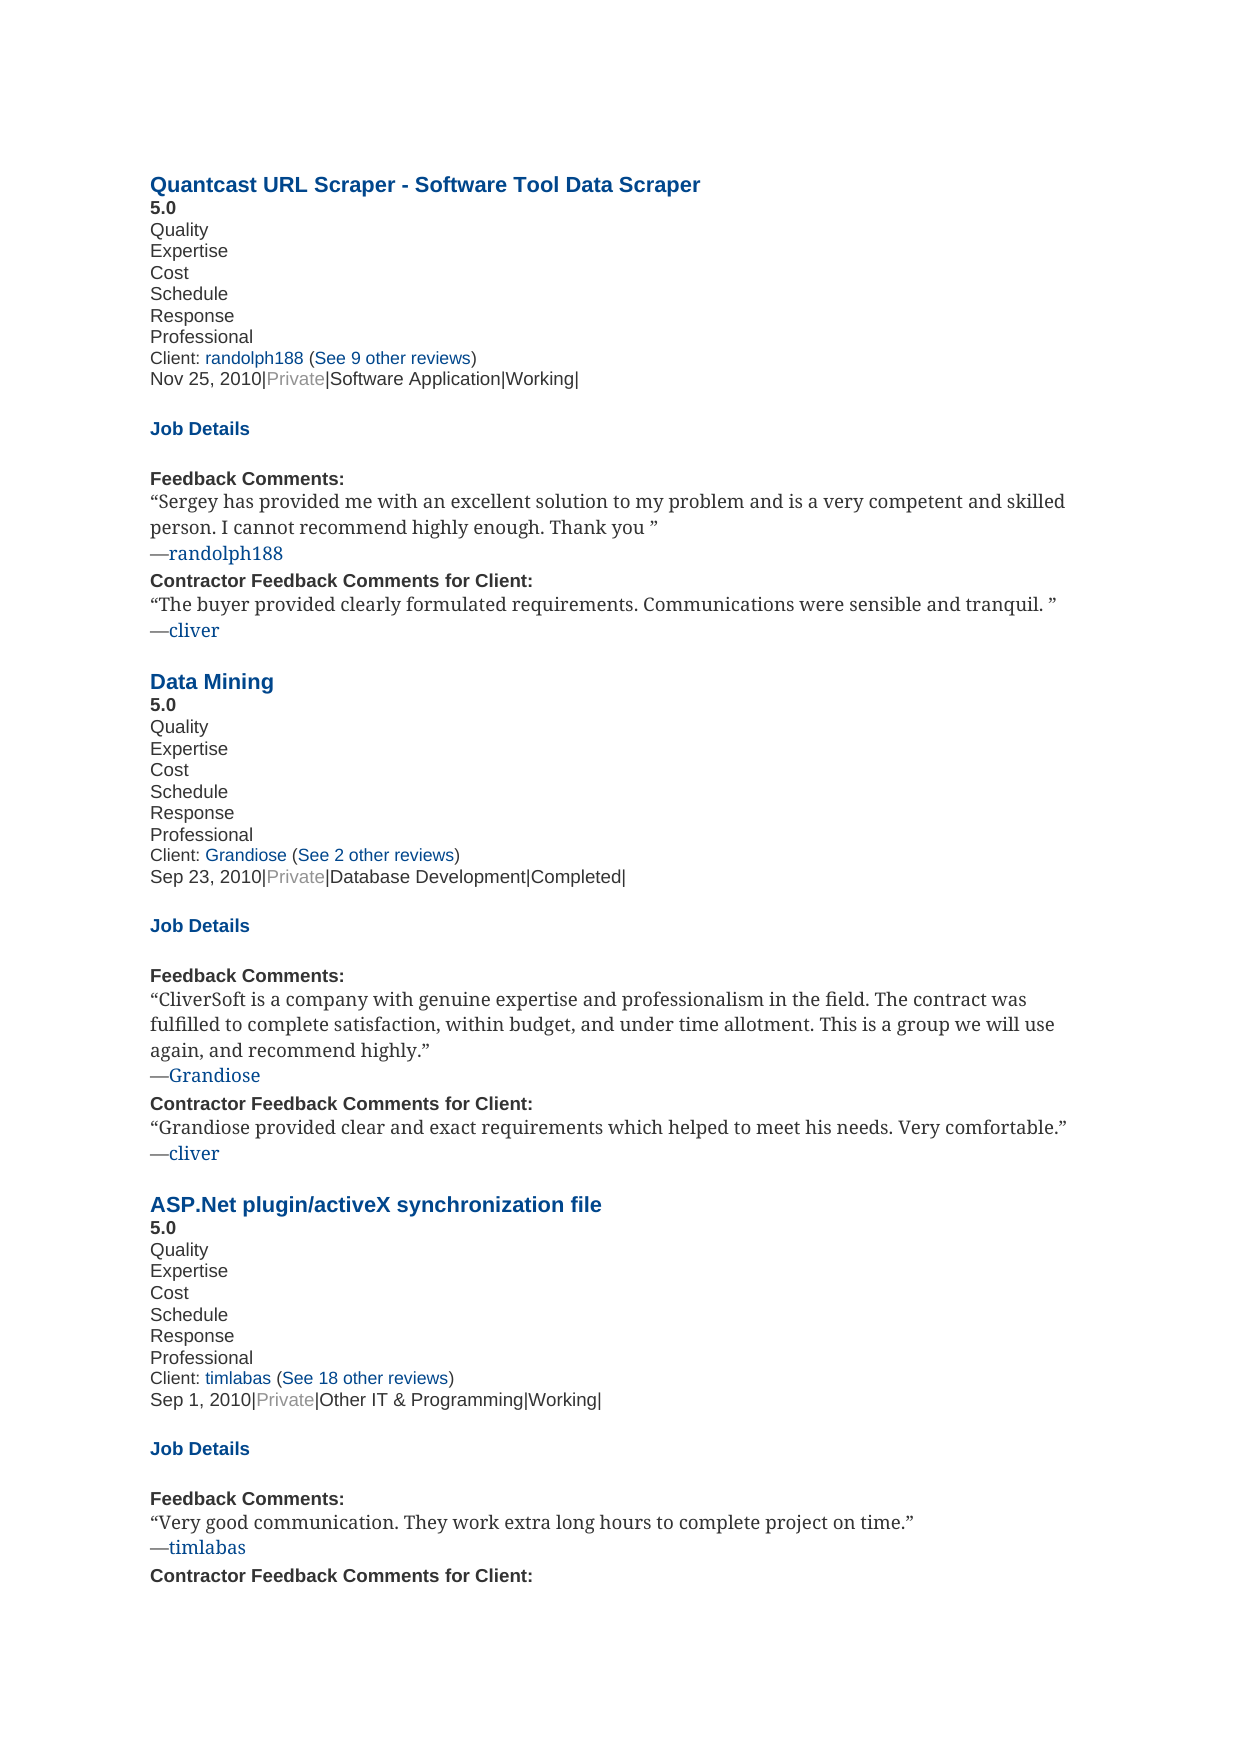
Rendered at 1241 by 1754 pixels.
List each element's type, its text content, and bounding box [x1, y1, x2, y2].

text Expertise [150, 1260, 1090, 1282]
text Data Mining [150, 669, 1090, 694]
text Cost [150, 261, 1090, 283]
text Quality [150, 716, 1090, 737]
text Feedback Comments: [150, 467, 1090, 489]
text “The buyer provided clearly formulated requirements. Communications were sensible and tranquil. ” [150, 592, 1090, 617]
text 5.0 [150, 694, 1090, 716]
text Expertise [150, 240, 1090, 261]
text 5.0 [150, 197, 1090, 218]
text Contractor Feedback Comments for Client: [150, 1565, 1090, 1586]
text Quality [150, 1239, 1090, 1260]
text Professional [150, 823, 1090, 845]
text —cliver [150, 1140, 1090, 1166]
text Client: randolph188 (See 9 other reviews) [150, 348, 1090, 368]
text Job Details [150, 915, 1090, 937]
text “CliverSoft is a company with genuine expertise and professionalism in the field. The contract was fulfilled to complete satisfaction, within budget, and under time allotment. This is a group we will use again, and recommend highly.” [150, 986, 1090, 1063]
text Response [150, 802, 1090, 823]
text Contractor Feedback Comments for Client: [150, 570, 1090, 592]
text ASP.Net plugin/activeX synchronization file [150, 1192, 1090, 1217]
text —cliver [150, 617, 1090, 643]
text Schedule [150, 1303, 1090, 1325]
text Professional [150, 1346, 1090, 1368]
text Response [150, 1325, 1090, 1346]
text Sep 1, 2010|Private|Other IT & Programming|Working| [150, 1388, 1090, 1410]
text Feedback Comments: [150, 965, 1090, 986]
text Professional [150, 326, 1090, 348]
text Nov 25, 2010|Private|Software Application|Working| [150, 368, 1090, 390]
text Response [150, 304, 1090, 326]
text “Grandiose provided clear and exact requirements which helped to meet his needs. Very comfortable.” [150, 1114, 1090, 1140]
text Cost [150, 759, 1090, 780]
text Contractor Feedback Comments for Client: [150, 1093, 1090, 1114]
text Client: Grandiose (See 2 other reviews) [150, 845, 1090, 866]
text “Very good communication. They work extra long hours to complete project on time.” [150, 1509, 1090, 1535]
text —randolph188 [150, 540, 1090, 565]
text Job Details [150, 1438, 1090, 1459]
text Job Details [150, 418, 1090, 439]
text —Grandiose [150, 1063, 1090, 1088]
text “Sergey has provided me with an excellent solution to my problem and is a very competent and skilled person. I cannot recommend highly enough. Thank you ” [150, 489, 1090, 540]
text —timlabas [150, 1535, 1090, 1560]
text Quantcast URL Scraper - Software Tool Data Scraper [150, 172, 1090, 197]
text Client: timlabas (See 18 other reviews) [150, 1368, 1090, 1388]
text Sep 23, 2010|Private|Database Development|Completed| [150, 866, 1090, 887]
text Schedule [150, 780, 1090, 802]
text Feedback Comments: [150, 1488, 1090, 1509]
text Schedule [150, 283, 1090, 304]
text Expertise [150, 737, 1090, 759]
text Quality [150, 218, 1090, 240]
text 5.0 [150, 1217, 1090, 1239]
text Cost [150, 1282, 1090, 1303]
